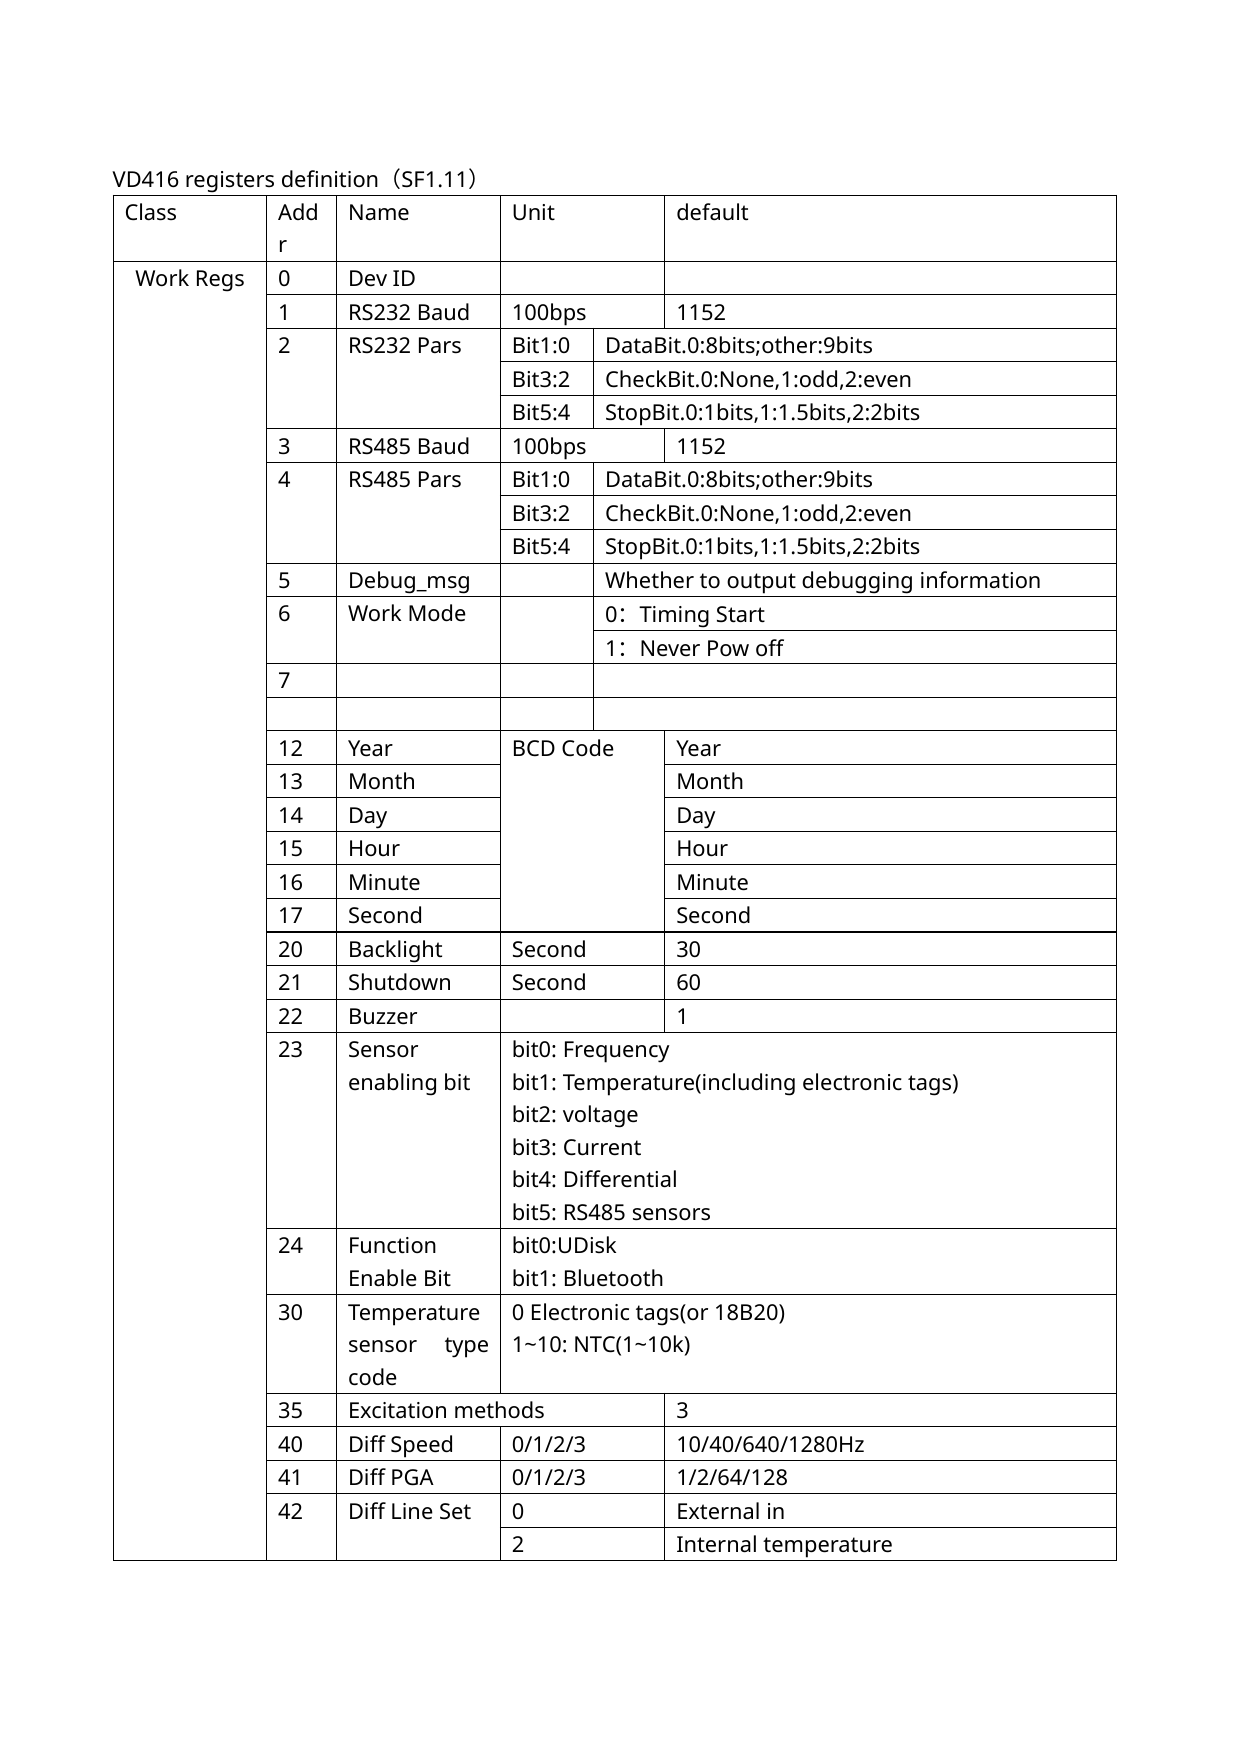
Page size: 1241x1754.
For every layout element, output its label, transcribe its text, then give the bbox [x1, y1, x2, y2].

table_cell DataBit.0:8bits;other:9bits [594, 329, 1116, 361]
table_cell Shutdown [337, 966, 500, 998]
table_cell [665, 262, 1116, 294]
table_cell Bit3:2 [501, 362, 593, 395]
table_cell Bit3:2 [501, 496, 593, 529]
table_cell [501, 597, 593, 663]
table_cell bit0:UDisk bit1: Bluetooth [501, 1229, 1116, 1294]
table_cell 100bps [501, 429, 664, 462]
table_cell [501, 564, 593, 596]
table_cell Day [337, 798, 500, 831]
table_cell StopBit.0:1bits,1:1.5bits,2:2bits [594, 396, 1116, 428]
table_cell [337, 698, 500, 730]
table_cell 0 [501, 1494, 664, 1527]
table_cell Diff Speed [337, 1427, 500, 1460]
table_header Class [114, 196, 266, 261]
table_cell Hour [337, 832, 500, 864]
table_cell Sensor enabling bit [337, 1033, 500, 1228]
table_cell CheckBit.0:None,1:odd,2:even [594, 496, 1116, 529]
table_header Name [337, 196, 500, 261]
table_cell 12 [267, 731, 336, 764]
table_cell 15 [267, 832, 336, 864]
table_cell 0/1/2/3 [501, 1427, 664, 1460]
table_cell Month [665, 765, 1116, 797]
table_cell Bit1:0 [501, 329, 593, 361]
table_cell 7 [267, 664, 336, 697]
table_cell Bit5:4 [501, 396, 593, 428]
table_cell 0 [267, 262, 336, 294]
table_cell 4 [267, 463, 336, 562]
table_cell 23 [267, 1033, 336, 1228]
table_cell 1 [665, 1000, 1116, 1032]
table_cell [501, 262, 664, 294]
table_cell Backlight [337, 933, 500, 965]
table_cell [594, 664, 1116, 697]
table_cell Day [665, 798, 1116, 831]
table_cell 17 [267, 899, 336, 931]
table_cell Dev ID [337, 262, 500, 294]
table_cell Year [665, 731, 1116, 764]
table_cell 30 [267, 1295, 336, 1393]
table_cell Second [501, 933, 664, 965]
table_cell 2 [267, 329, 336, 428]
table_cell External in [665, 1494, 1116, 1527]
table_cell Work Regs [114, 262, 266, 1560]
table_cell Second [665, 899, 1116, 931]
table_cell 13 [267, 765, 336, 797]
table_cell 100bps [501, 295, 664, 328]
table_cell Month [337, 765, 500, 797]
table_cell 35 [267, 1394, 336, 1426]
table_cell Diff Line Set [337, 1494, 500, 1560]
table_cell 30 [665, 933, 1116, 965]
table_cell [594, 698, 1116, 730]
table_cell 10/40/640/1280Hz [665, 1427, 1116, 1460]
table_cell 3 [665, 1394, 1116, 1426]
table_cell Whether to output debugging information [594, 564, 1116, 596]
table_cell RS232 Pars [337, 329, 500, 428]
table_cell 1/2/64/128 [665, 1461, 1116, 1493]
table_cell RS485 Pars [337, 463, 500, 562]
table_header default [665, 196, 1116, 261]
table_cell RS232 Baud [337, 295, 500, 328]
table_header Unit [501, 196, 664, 261]
table_cell 6 [267, 597, 336, 663]
table_cell Bit1:0 [501, 463, 593, 495]
table_cell 42 [267, 1494, 336, 1560]
table_cell Work Mode [337, 597, 500, 663]
table_cell RS485 Baud [337, 429, 500, 462]
table_cell CheckBit.0:None,1:odd,2:even [594, 362, 1116, 395]
table_cell 2 [501, 1528, 664, 1560]
table_cell [501, 698, 593, 730]
table_cell 20 [267, 933, 336, 965]
table_cell [501, 1000, 664, 1032]
table_cell 16 [267, 865, 336, 898]
table_cell [267, 698, 336, 730]
table_cell 1152 [665, 295, 1116, 328]
table_cell Hour [665, 832, 1116, 864]
table_cell 0：Timing Start [594, 597, 1116, 629]
table_cell Second [337, 899, 500, 931]
table_cell 1152 [665, 429, 1116, 462]
table_cell Minute [337, 865, 500, 898]
table_cell Bit5:4 [501, 530, 593, 562]
table_cell Excitation methods [337, 1394, 664, 1426]
table_cell StopBit.0:1bits,1:1.5bits,2:2bits [594, 530, 1116, 562]
table_cell 3 [267, 429, 336, 462]
table_cell Buzzer [337, 1000, 500, 1032]
table_cell Function Enable Bit [337, 1229, 500, 1294]
text VD416 registers definition（SF1.11） [112, 162, 1128, 194]
table_cell 14 [267, 798, 336, 831]
table_cell Diff PGA [337, 1461, 500, 1493]
table_cell 1 [267, 295, 336, 328]
table_header Addr [267, 196, 336, 261]
table_cell Temperature sensor type code [337, 1295, 500, 1393]
table_cell 21 [267, 966, 336, 998]
table_cell 1：Never Pow off [594, 631, 1116, 663]
table_cell Year [337, 731, 500, 764]
table_cell 5 [267, 564, 336, 596]
table_cell Second [501, 966, 664, 998]
table_cell 22 [267, 1000, 336, 1032]
table_cell 40 [267, 1427, 336, 1460]
table_cell bit0: Frequency bit1: Temperature(including electronic tags) bit2: voltage bit3: Current bit4: Differential bit5: RS485 sensors [501, 1033, 1116, 1228]
table_cell [501, 664, 593, 697]
table_cell Internal temperature [665, 1528, 1116, 1560]
table_cell 0 Electronic tags(or 18B20) 1~10: NTC(1~10k) [501, 1295, 1116, 1393]
table_cell 24 [267, 1229, 336, 1294]
table_cell BCD Code [501, 731, 664, 931]
table_cell Debug_msg [337, 564, 500, 596]
table_cell 60 [665, 966, 1116, 998]
table_cell DataBit.0:8bits;other:9bits [594, 463, 1116, 495]
table_cell 41 [267, 1461, 336, 1493]
table_cell [337, 664, 500, 697]
table_cell Minute [665, 865, 1116, 898]
table_cell 0/1/2/3 [501, 1461, 664, 1493]
